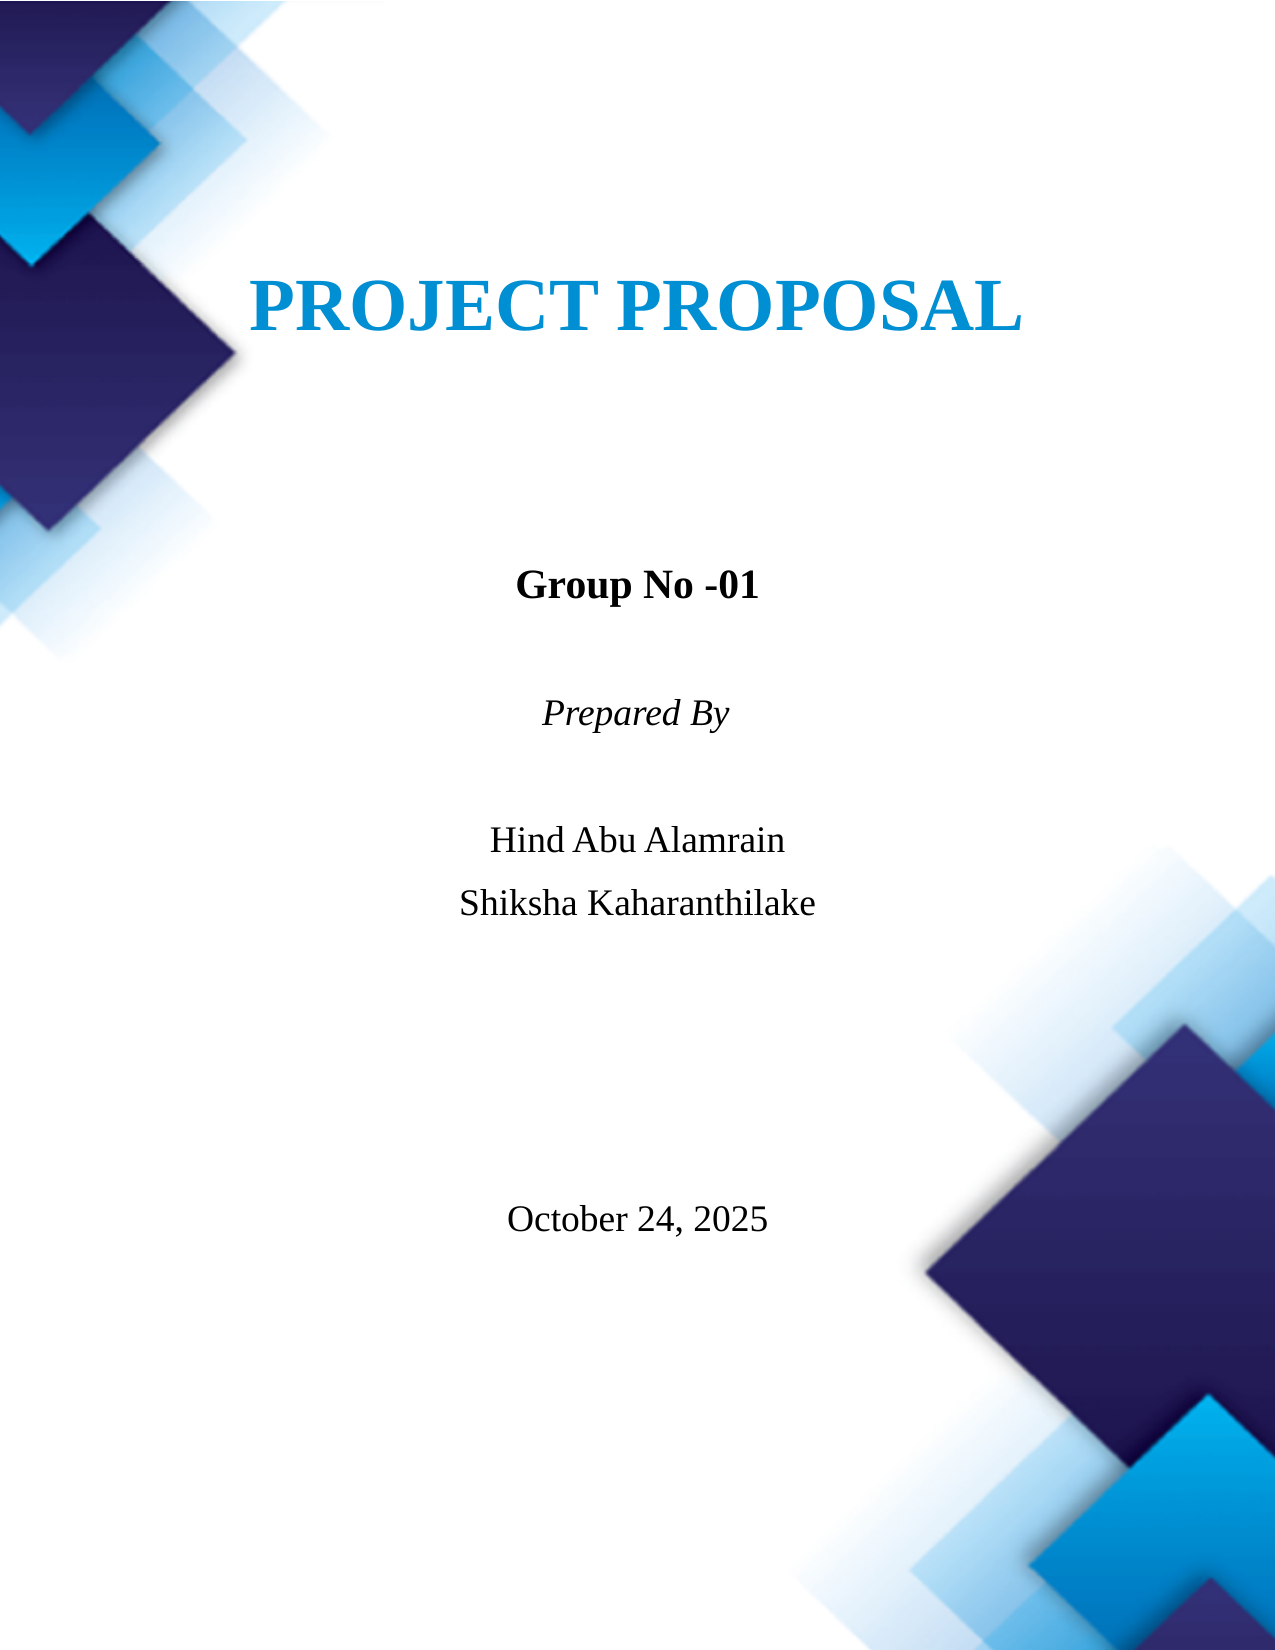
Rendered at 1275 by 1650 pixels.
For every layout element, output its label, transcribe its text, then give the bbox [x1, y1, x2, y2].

text Group No -01 [150, 559, 1125, 607]
text PROJECT PROPOSAL [150, 260, 1125, 346]
text Hind Abu Alamrain [150, 817, 1125, 860]
picture [0, 1, 1275, 1650]
text Shiksha Kaharanthilake [150, 881, 1125, 924]
text October 24, 2025 [150, 1197, 1125, 1240]
text Prepared By [150, 691, 1125, 734]
